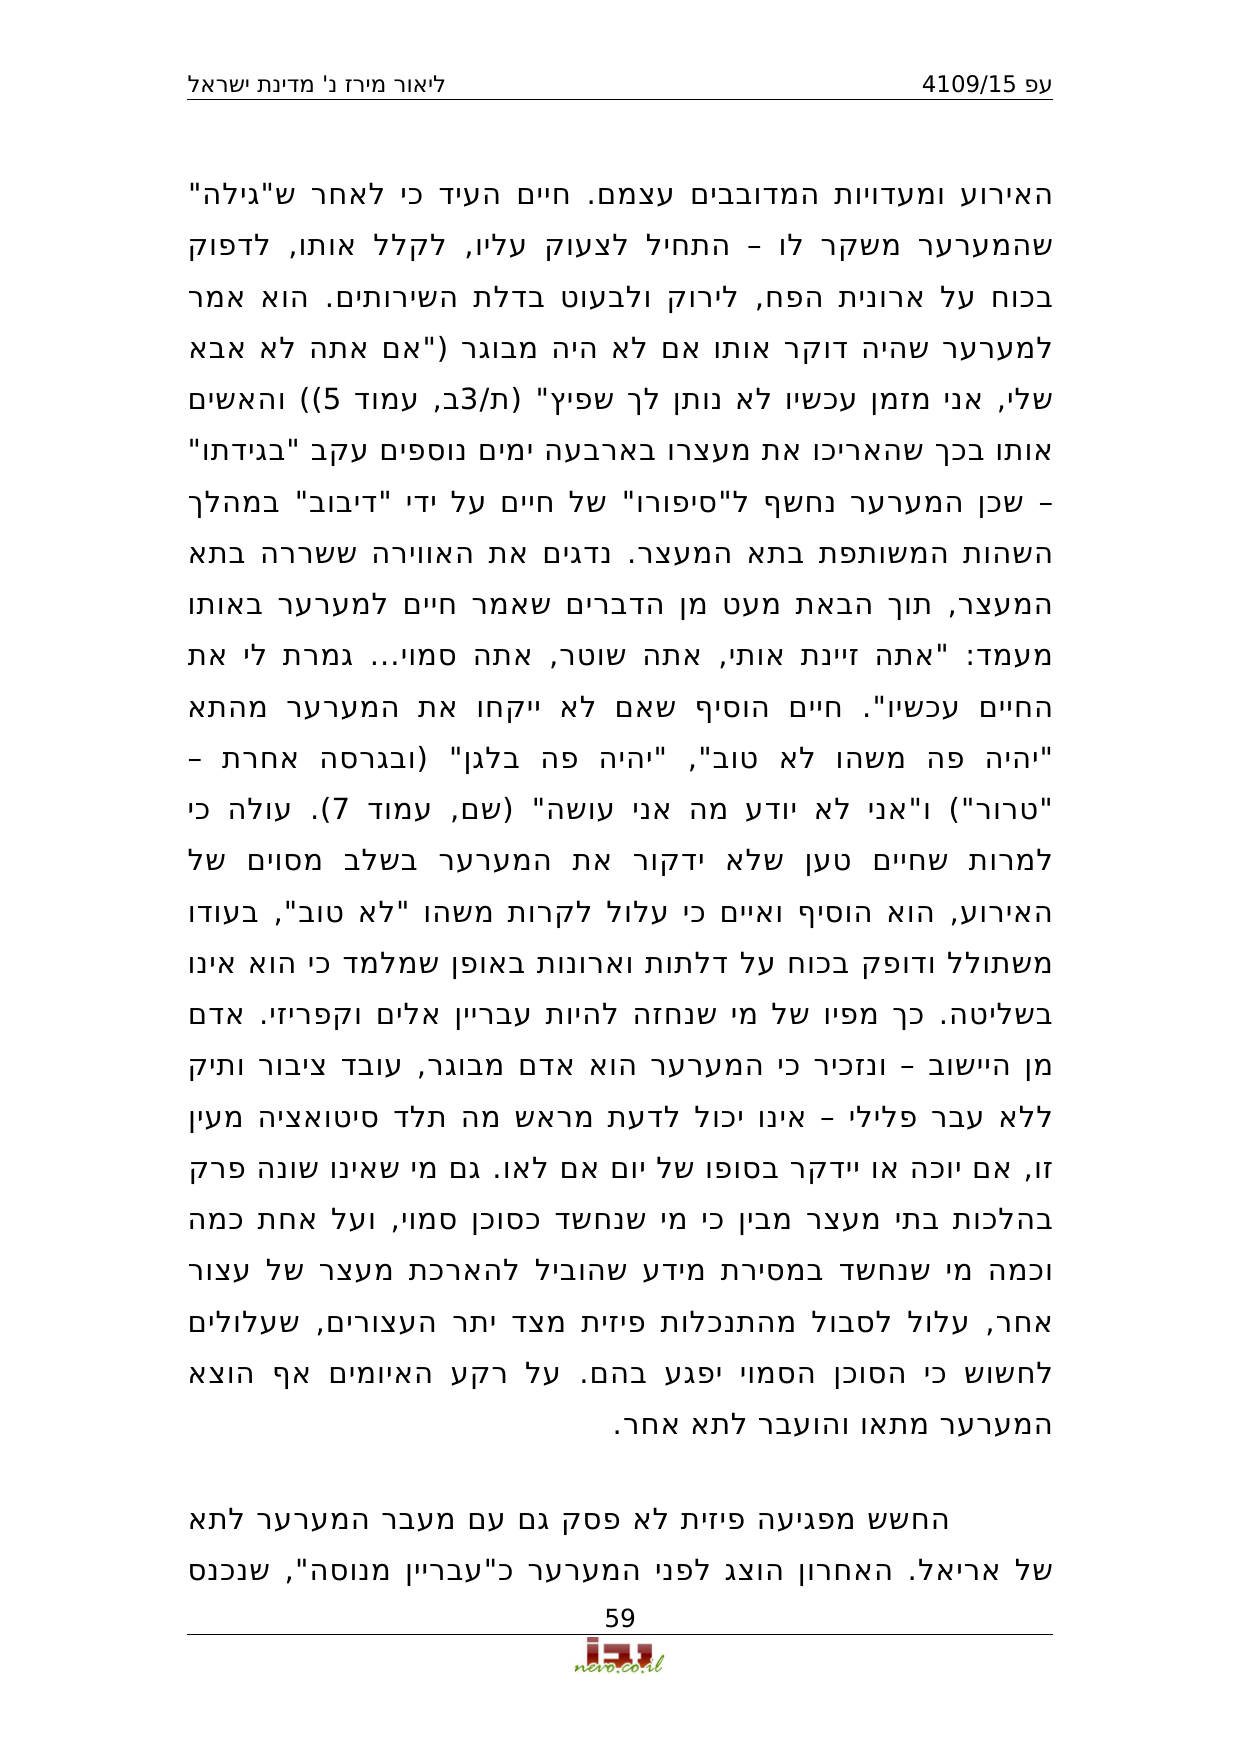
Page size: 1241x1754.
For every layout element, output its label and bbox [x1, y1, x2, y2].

picture [574, 1637, 666, 1674]
text [187, 1502, 1053, 1587]
text [187, 177, 1053, 1441]
